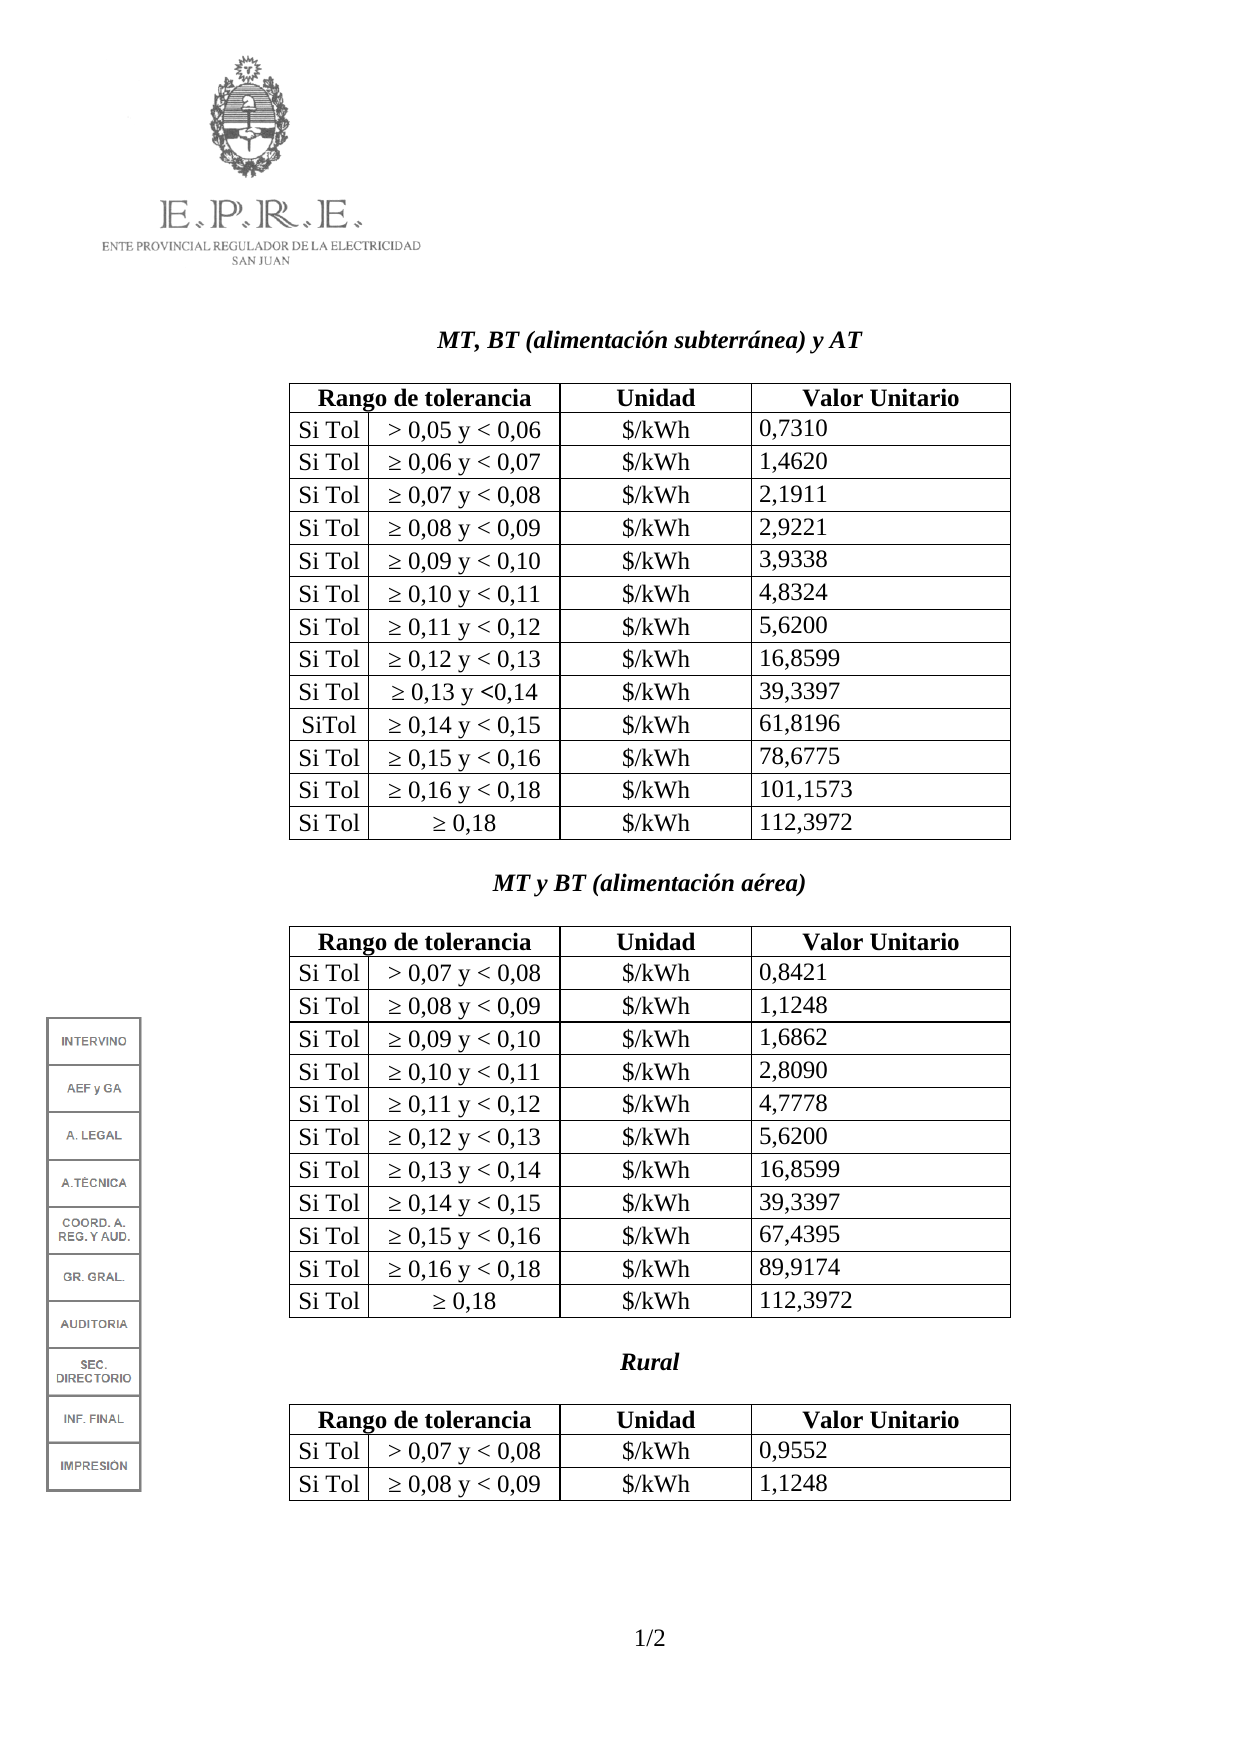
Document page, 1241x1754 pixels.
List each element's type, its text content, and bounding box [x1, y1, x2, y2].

table_cell $/kWh [561, 512, 751, 543]
table_cell $/kWh [561, 957, 751, 989]
table_cell 0,9552 [752, 1435, 1010, 1467]
table_cell $/kWh [561, 741, 751, 773]
table_cell > 0,05 y < 0,06 [369, 413, 559, 445]
table_cell ≥ 0,14 y < 0,15 [369, 1187, 559, 1218]
table_cell 112,3972 [752, 807, 1010, 839]
table_cell ≥ 0,09 y < 0,10 [369, 1023, 559, 1054]
table_cell 2,9221 [752, 512, 1010, 543]
table_cell Si Tol [290, 774, 368, 806]
table_cell Si Tol [290, 1154, 368, 1186]
table_cell Si Tol [290, 1023, 368, 1054]
table_cell 1,1248 [752, 1468, 1010, 1499]
table_cell Si Tol [290, 446, 368, 478]
table_cell ≥ 0,06 y < 0,07 [369, 446, 559, 478]
table_cell 101,1573 [752, 774, 1010, 806]
table_cell $/kWh [561, 709, 751, 740]
table_cell Si Tol [290, 545, 368, 576]
table_cell 4,8324 [752, 577, 1010, 609]
table_cell ≥ 0,08 y < 0,09 [369, 1468, 559, 1499]
table_cell Si Tol [290, 610, 368, 642]
table_cell 5,6200 [752, 1121, 1010, 1153]
table_cell ≥ 0,15 y < 0,16 [369, 741, 559, 773]
table_cell $/kWh [561, 1187, 751, 1218]
table_cell $/kWh [561, 1435, 751, 1467]
table_header Valor Unitario [752, 384, 1010, 412]
table_cell $/kWh [561, 1285, 751, 1317]
table_cell 5,6200 [752, 610, 1010, 642]
table_cell 78,6775 [752, 741, 1010, 773]
table_cell Si Tol [290, 1285, 368, 1317]
table_cell ≥ 0,14 y < 0,15 [369, 709, 559, 740]
table_cell 1,6862 [752, 1023, 1010, 1054]
table_header Valor Unitario [752, 927, 1010, 956]
table_cell $/kWh [561, 413, 751, 445]
table_header Rango de tolerancia [290, 1405, 559, 1434]
table_cell Si Tol [290, 1435, 368, 1467]
table_header Rango de tolerancia [290, 384, 559, 412]
table_header Unidad [561, 1405, 751, 1434]
table_cell 2,1911 [752, 479, 1010, 511]
table_cell $/kWh [561, 1252, 751, 1284]
table_cell 4,7778 [752, 1088, 1010, 1120]
table_cell $/kWh [561, 1055, 751, 1087]
table_cell $/kWh [561, 990, 751, 1021]
table_cell ≥ 0,11 y < 0,12 [369, 610, 559, 642]
table_cell ≥ 0,18 [369, 807, 559, 839]
table_cell > 0,07 y < 0,08 [369, 957, 559, 989]
table_cell ≥ 0,09 y < 0,10 [369, 545, 559, 576]
table_cell 0,7310 [752, 413, 1010, 445]
table_cell Si Tol [290, 990, 368, 1021]
table_header Unidad [561, 384, 751, 412]
table_cell Si Tol [290, 676, 368, 707]
table_cell ≥ 0,10 y < 0,11 [369, 577, 559, 609]
table_cell 1,1248 [752, 990, 1010, 1021]
table_cell ≥ 0,15 y < 0,16 [369, 1219, 559, 1251]
table_cell $/kWh [561, 1468, 751, 1499]
table_cell ≥ 0,08 y < 0,09 [369, 512, 559, 543]
table_cell ≥ 0,13 y < 0,14 [369, 1154, 559, 1186]
table_cell Si Tol [290, 512, 368, 543]
table_cell $/kWh [561, 1154, 751, 1186]
text MT y BT (alimentación aérea) [177, 868, 1122, 897]
picture [41, 1013, 148, 1494]
table_cell 16,8599 [752, 643, 1010, 675]
table_cell 39,3397 [752, 1187, 1010, 1218]
table_cell ≥ 0,13 y <0,14 [369, 676, 559, 707]
table_cell Si Tol [290, 1088, 368, 1120]
table_cell Si Tol [290, 1252, 368, 1284]
table_cell $/kWh [561, 577, 751, 609]
table_cell $/kWh [561, 446, 751, 478]
table_cell $/kWh [561, 545, 751, 576]
table_cell Si Tol [290, 957, 368, 989]
table_cell 16,8599 [752, 1154, 1010, 1186]
text Rural [177, 1347, 1122, 1375]
table_cell 67,4395 [752, 1219, 1010, 1251]
table_cell 2,8090 [752, 1055, 1010, 1087]
table_cell Si Tol [290, 577, 368, 609]
table_cell $/kWh [561, 1219, 751, 1251]
table_header Valor Unitario [752, 1405, 1010, 1434]
table_cell $/kWh [561, 1121, 751, 1153]
table_cell Si Tol [290, 807, 368, 839]
text MT, BT (alimentación subterránea) y AT [177, 325, 1122, 354]
table_cell ≥ 0,16 y < 0,18 [369, 1252, 559, 1284]
table_cell Si Tol [290, 643, 368, 675]
table_cell $/kWh [561, 643, 751, 675]
table_cell $/kWh [561, 774, 751, 806]
table_cell Si Tol [290, 1219, 368, 1251]
table_cell ≥ 0,18 [369, 1285, 559, 1317]
table_cell ≥ 0,16 y < 0,18 [369, 774, 559, 806]
table_cell 39,3397 [752, 676, 1010, 707]
table_cell Si Tol [290, 1187, 368, 1218]
table_cell Si Tol [290, 479, 368, 511]
table_cell ≥ 0,11 y < 0,12 [369, 1088, 559, 1120]
table_cell Si Tol [290, 413, 368, 445]
table_header Rango de tolerancia [290, 927, 559, 956]
table_header Unidad [561, 927, 751, 956]
table_cell $/kWh [561, 479, 751, 511]
table_cell $/kWh [561, 1088, 751, 1120]
table_cell $/kWh [561, 1023, 751, 1054]
picture [88, 44, 431, 282]
table_cell $/kWh [561, 807, 751, 839]
table_cell $/kWh [561, 676, 751, 707]
table_cell 1,4620 [752, 446, 1010, 478]
table_cell 3,9338 [752, 545, 1010, 576]
table_cell ≥ 0,10 y < 0,11 [369, 1055, 559, 1087]
table_cell > 0,07 y < 0,08 [369, 1435, 559, 1467]
table_cell ≥ 0,12 y < 0,13 [369, 643, 559, 675]
table_cell SiTol [290, 709, 368, 740]
table_cell $/kWh [561, 610, 751, 642]
table_cell Si Tol [290, 1468, 368, 1499]
table_cell Si Tol [290, 1121, 368, 1153]
table_cell ≥ 0,07 y < 0,08 [369, 479, 559, 511]
table_cell Si Tol [290, 1055, 368, 1087]
table_cell 112,3972 [752, 1285, 1010, 1317]
table_cell 0,8421 [752, 957, 1010, 989]
table_cell 61,8196 [752, 709, 1010, 740]
table_cell 89,9174 [752, 1252, 1010, 1284]
table_cell Si Tol [290, 741, 368, 773]
table_cell ≥ 0,12 y < 0,13 [369, 1121, 559, 1153]
table_cell ≥ 0,08 y < 0,09 [369, 990, 559, 1021]
